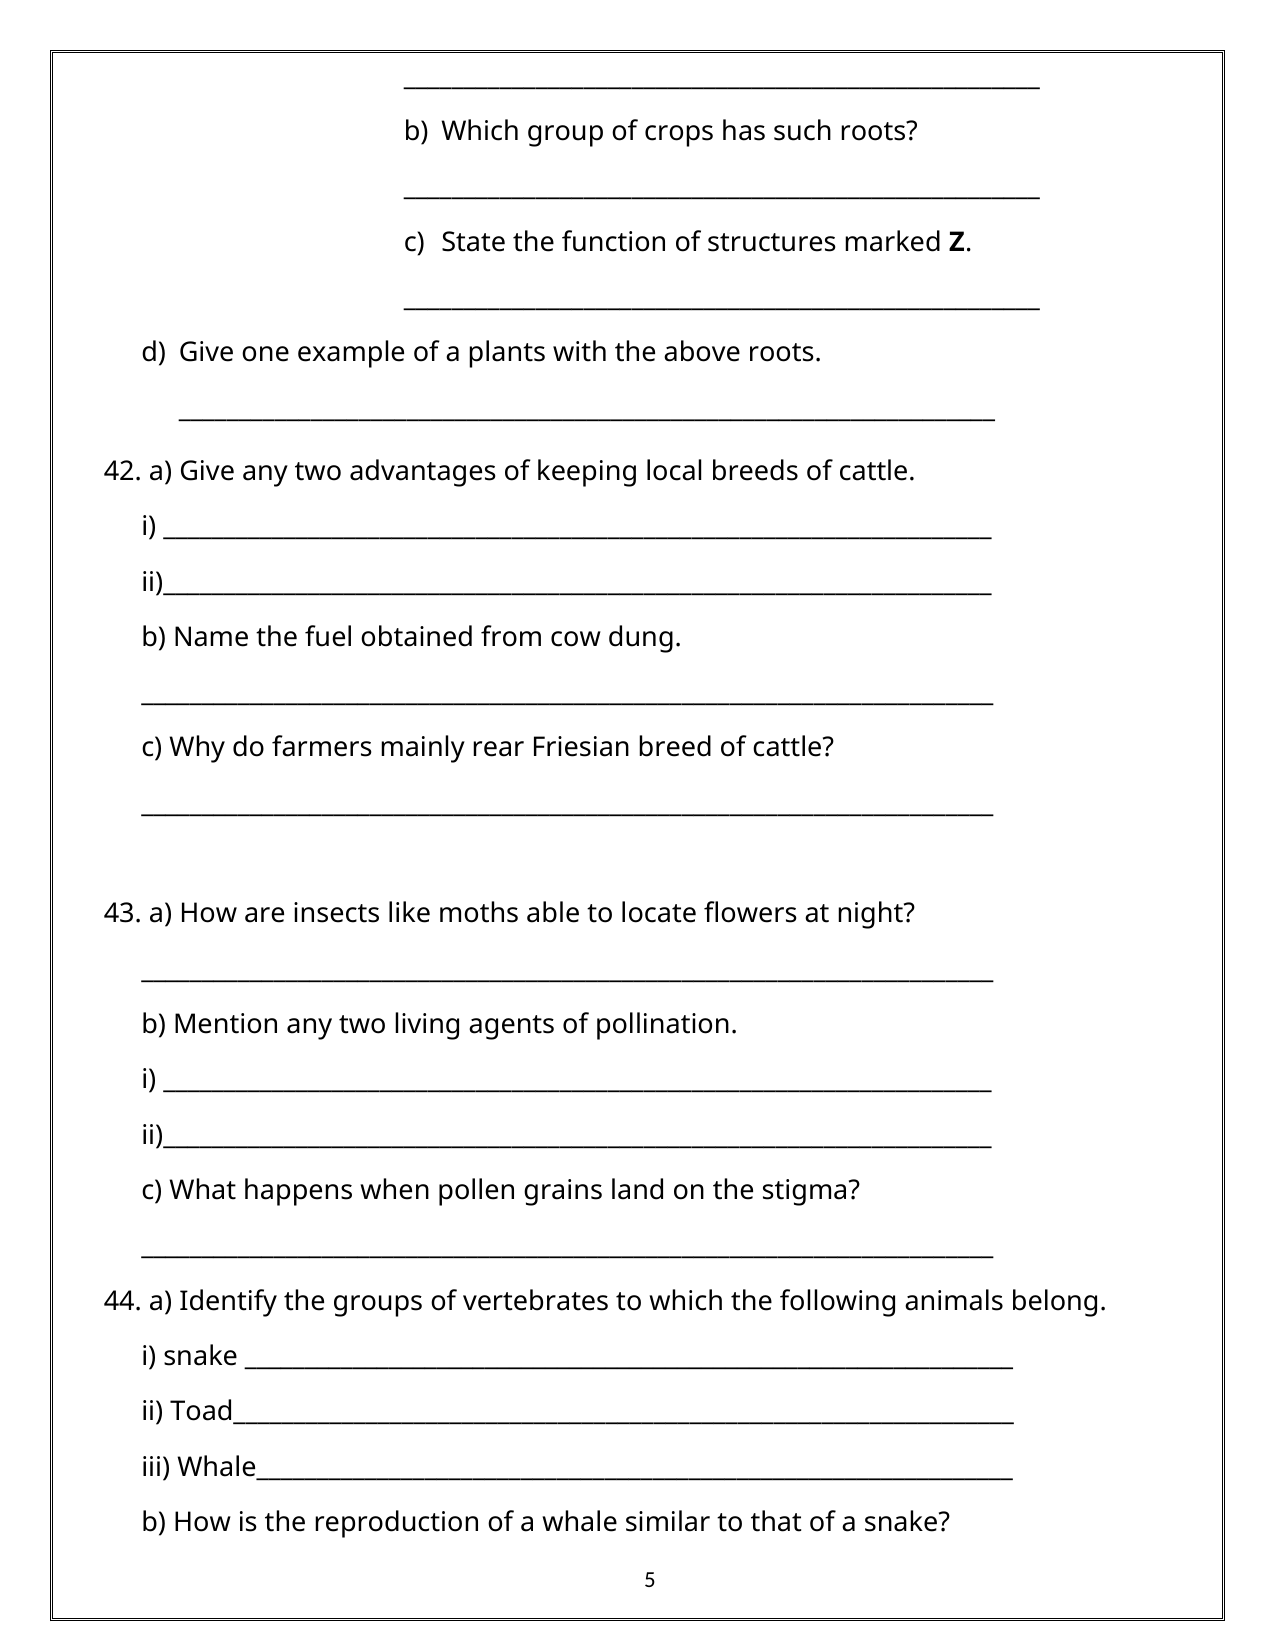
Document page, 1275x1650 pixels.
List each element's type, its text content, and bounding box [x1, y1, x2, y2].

list Give one example of a plants with the above roots. [141, 333, 1196, 370]
list _______________________________________________________________________ [141, 1226, 1196, 1263]
list b) Name the fuel obtained from cow dung. [141, 617, 1196, 654]
list b) Mention any two living agents of pollination. [141, 1004, 1196, 1041]
list i) _____________________________________________________________________ [141, 1060, 1196, 1097]
list _______________________________________________________________________ [141, 783, 1196, 820]
list c) Why do farmers mainly rear Friesian breed of cattle? [141, 728, 1196, 765]
list _____________________________________________________ [403, 167, 1196, 204]
text ____________________________________________________________________ [178, 388, 1196, 425]
list ii)_____________________________________________________________________ [141, 562, 1196, 599]
list State the function of structures marked Z. [403, 222, 1196, 259]
list i) _____________________________________________________________________ [141, 507, 1196, 543]
list a) Identify the groups of vertebrates to which the following animals belong. [103, 1281, 1196, 1318]
list _____________________________________________________ [403, 56, 1196, 93]
list ii) Toad_________________________________________________________________ [141, 1392, 1196, 1428]
list b) How is the reproduction of a whale similar to that of a snake? [141, 1502, 1196, 1539]
list _______________________________________________________________________ [141, 673, 1196, 709]
list _____________________________________________________ [403, 277, 1196, 314]
list c) What happens when pollen grains land on the stigma? [141, 1170, 1196, 1207]
list a) How are insects like moths able to locate flowers at night? [103, 894, 1196, 931]
list a) Give any two advantages of keeping local breeds of cattle. [103, 451, 1196, 488]
list iii) Whale_______________________________________________________________ [141, 1447, 1196, 1484]
list _______________________________________________________________________ [141, 949, 1196, 986]
list Which group of crops has such roots? [403, 112, 1196, 148]
list i) snake ________________________________________________________________ [141, 1336, 1196, 1373]
list ii)_____________________________________________________________________ [141, 1115, 1196, 1152]
